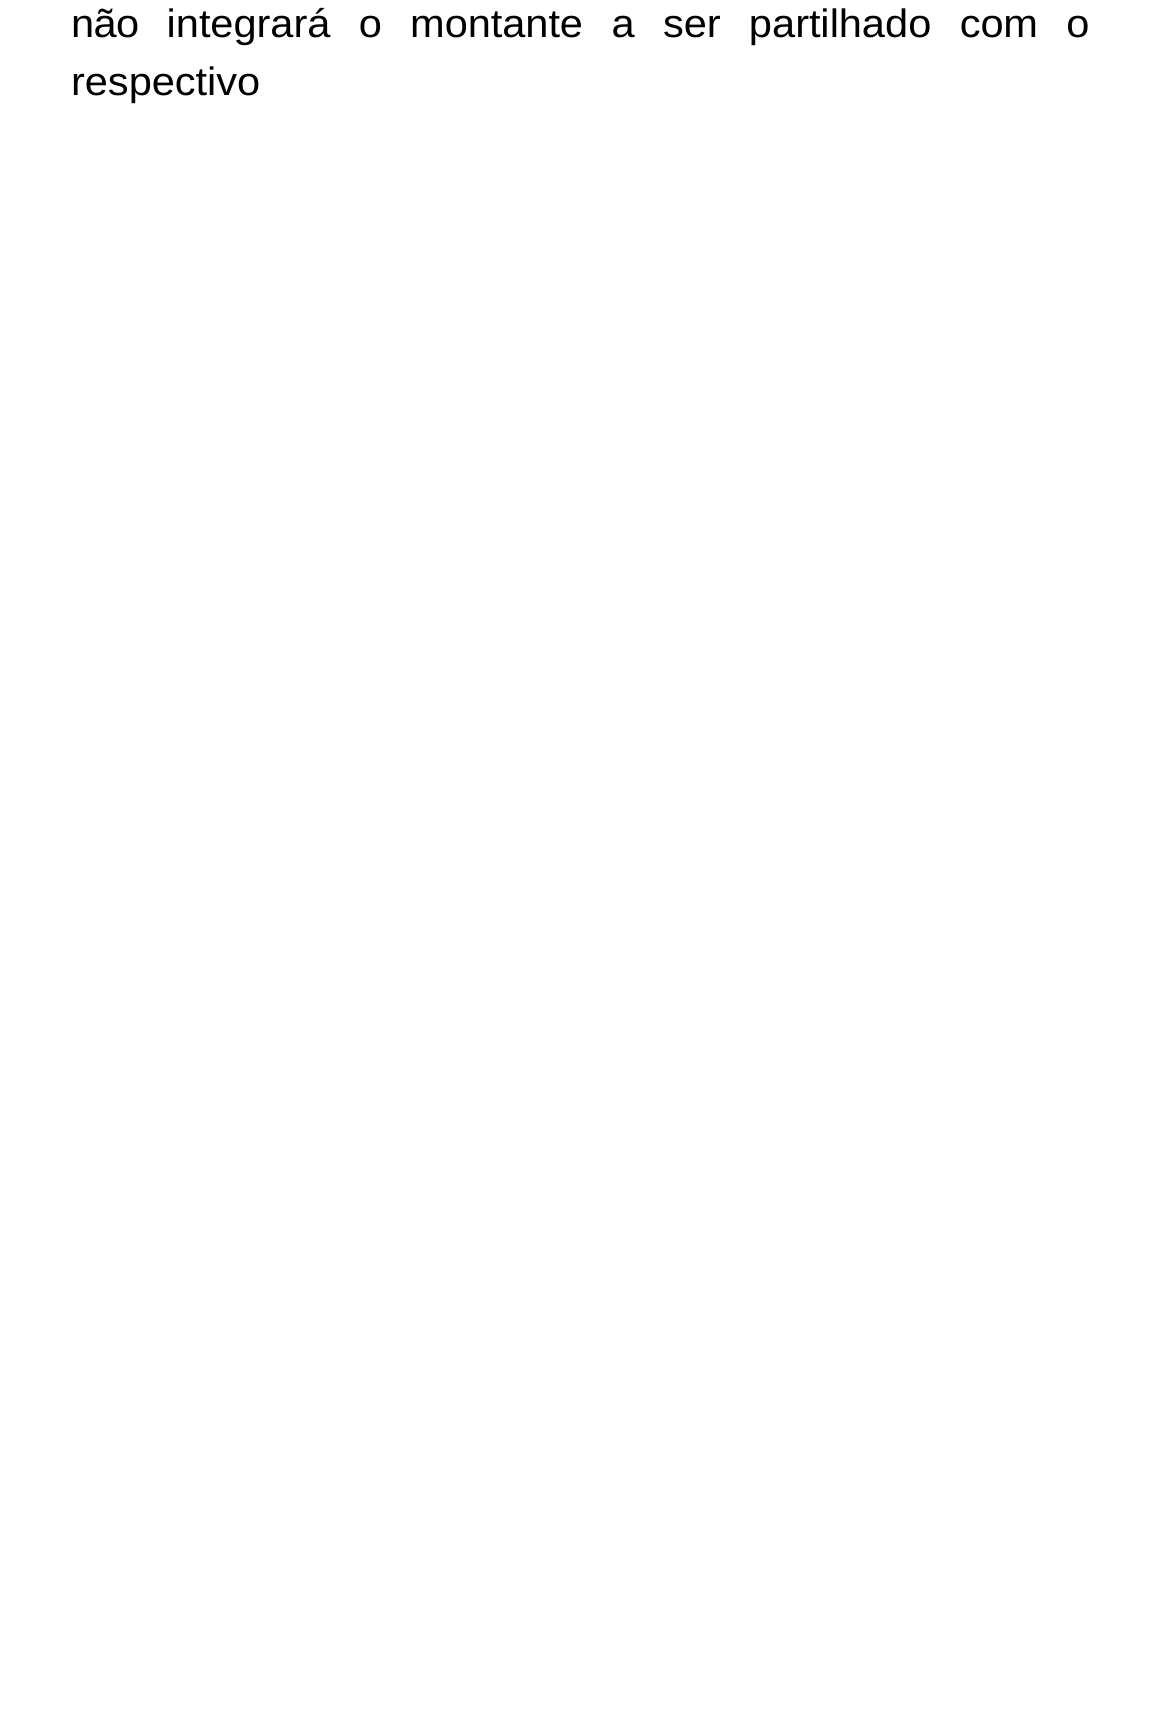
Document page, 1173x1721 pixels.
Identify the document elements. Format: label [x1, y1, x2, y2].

text [71, 0, 1089, 104]
